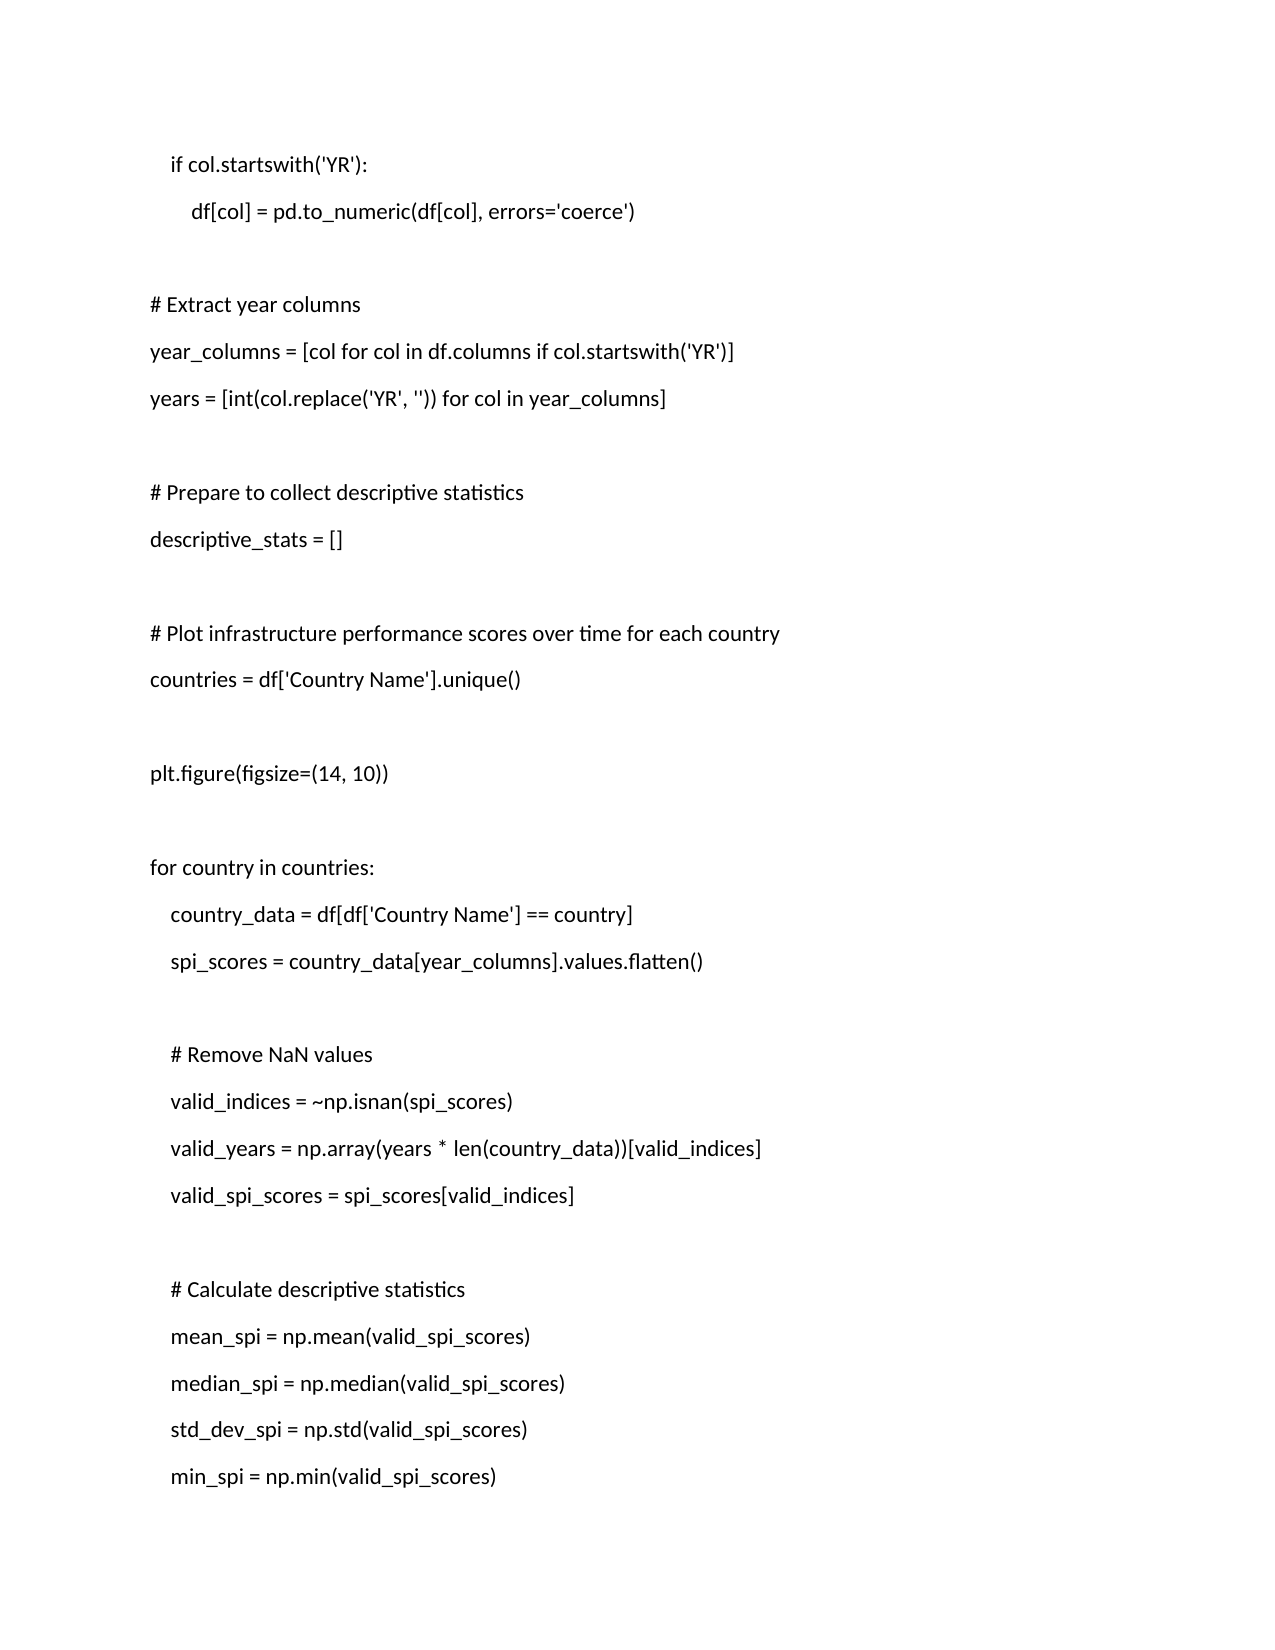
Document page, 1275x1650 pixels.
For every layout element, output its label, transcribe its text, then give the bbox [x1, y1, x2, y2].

text # Remove NaN values [150, 1041, 1125, 1069]
text years = [int(col.replace('YR', '')) for col in year_columns] [150, 384, 1125, 412]
text spi_scores = country_data[year_columns].values.flatten() [150, 947, 1125, 975]
text std_dev_spi = np.std(valid_spi_scores) [150, 1416, 1125, 1444]
text # Prepare to collect descriptive statistics [150, 478, 1125, 506]
text # Calculate descriptive statistics [150, 1275, 1125, 1303]
text plt.figure(figsize=(14, 10)) [150, 759, 1125, 787]
text min_spi = np.min(valid_spi_scores) [150, 1462, 1125, 1491]
text mean_spi = np.mean(valid_spi_scores) [150, 1322, 1125, 1350]
text descriptive_stats = [] [150, 525, 1125, 553]
text valid_years = np.array(years * len(country_data))[valid_indices] [150, 1134, 1125, 1162]
text countries = df['Country Name'].unique() [150, 666, 1125, 694]
text median_spi = np.median(valid_spi_scores) [150, 1369, 1125, 1397]
text valid_spi_scores = spi_scores[valid_indices] [150, 1181, 1125, 1209]
text # Extract year columns [150, 291, 1125, 319]
text country_data = df[df['Country Name'] == country] [150, 900, 1125, 928]
text # Plot infrastructure performance scores over time for each country [150, 619, 1125, 647]
text df[col] = pd.to_numeric(df[col], errors='coerce') [150, 197, 1125, 225]
text valid_indices = ~np.isnan(spi_scores) [150, 1087, 1125, 1116]
text for country in countries: [150, 853, 1125, 881]
text year_columns = [col for col in df.columns if col.startswith('YR')] [150, 337, 1125, 366]
text if col.startswith('YR'): [150, 150, 1125, 178]
